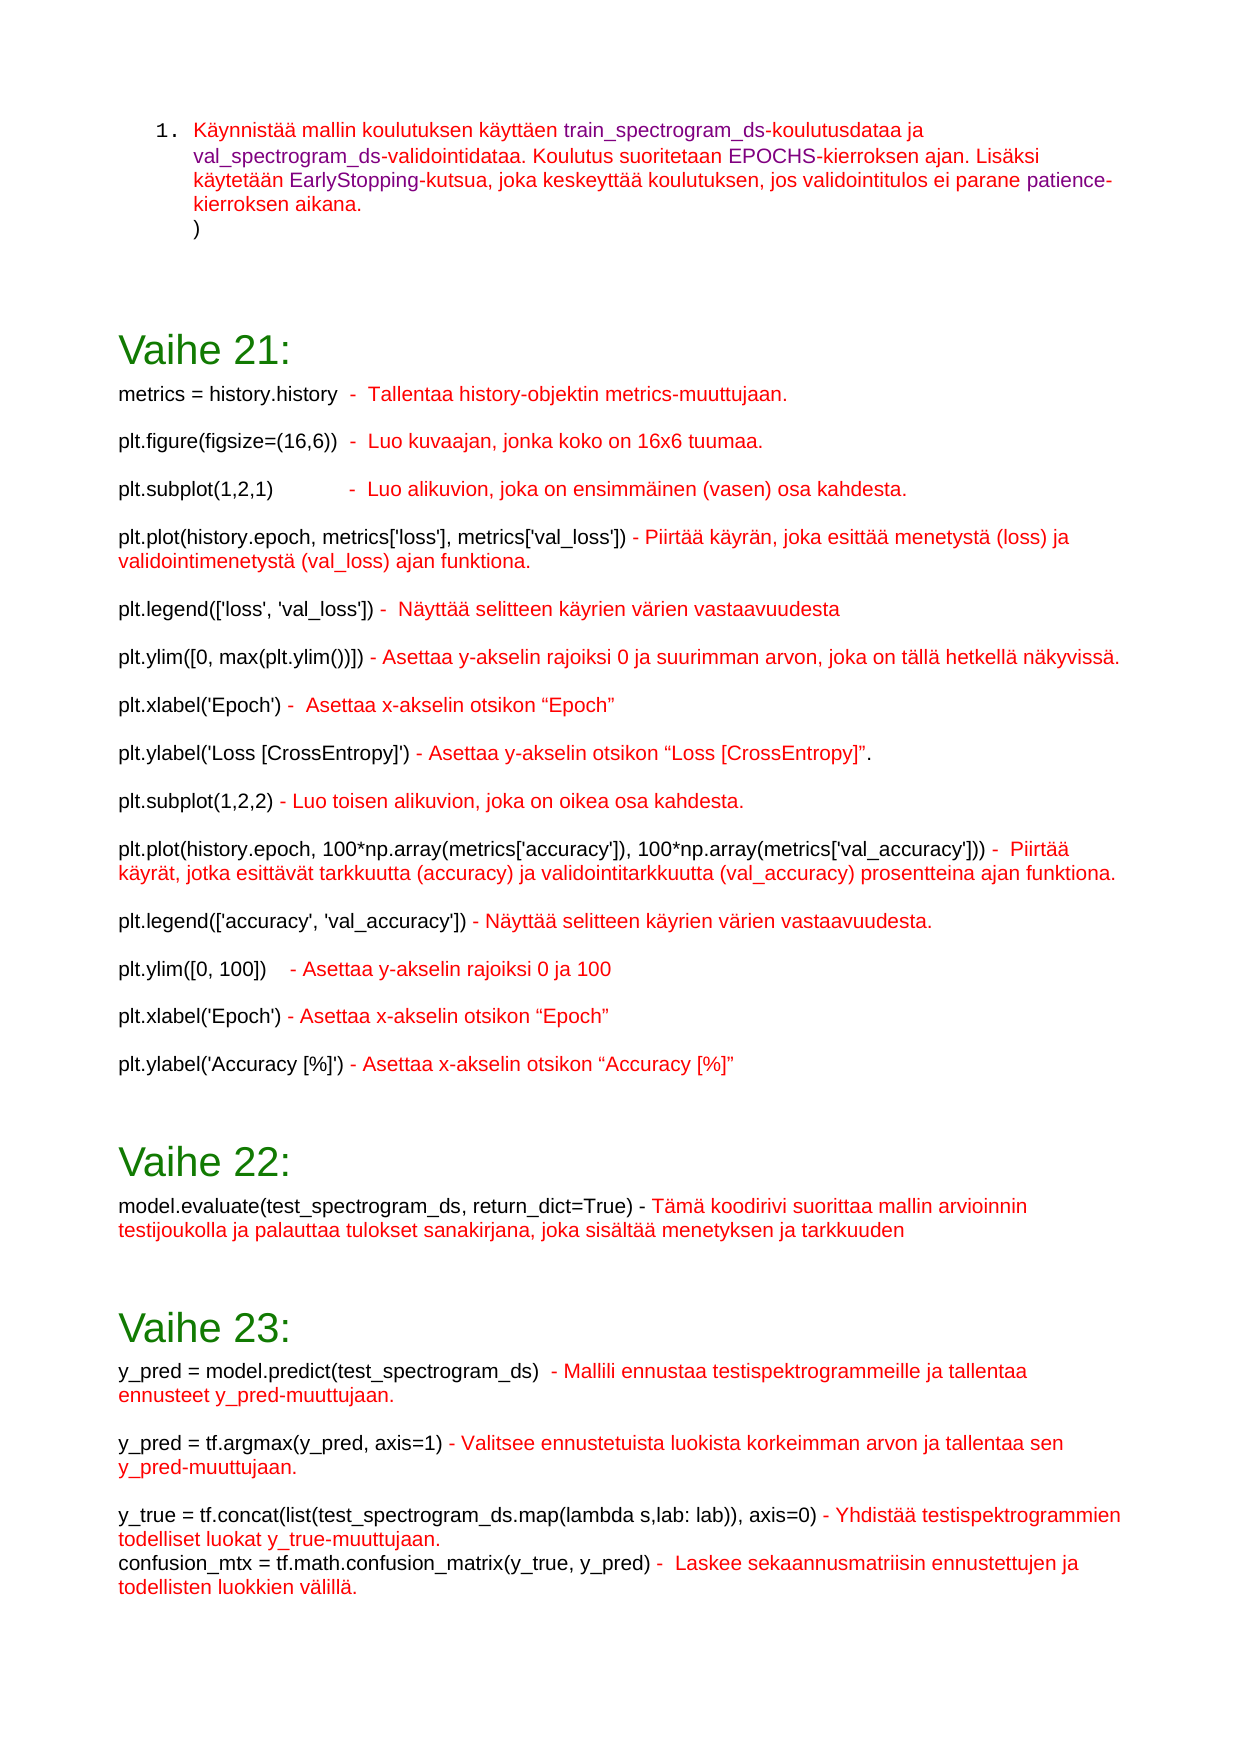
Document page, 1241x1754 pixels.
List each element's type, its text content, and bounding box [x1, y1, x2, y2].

list Käynnistää mallin koulutuksen käyttäen train_spectrogram_ds-koulutusdataa ja val_spectrogram_ds-validointidataa. Koulutus suoritetaan EPOCHS-kierroksen ajan. Lisäksi käytetään EarlyStopping-kutsua, joka keskeyttää koulutuksen, jos validointitulos ei parane patience-kierroksen aikana. ) [156, 118, 1122, 240]
text plt.xlabel('Epoch') - Asettaa x-akselin otsikon “Epoch” [118, 980, 1122, 1028]
text plt.subplot(1,2,1) - Luo alikuvion, joka on ensimmäinen (vasen) osa kahdesta. [118, 453, 1122, 501]
text plt.xlabel('Epoch') - Asettaa x-akselin otsikon “Epoch” [118, 669, 1122, 717]
text plt.plot(history.epoch, metrics['loss'], metrics['val_loss']) - Piirtää käyrän, joka esittää menetystä (loss) ja validointimenetystä (val_loss) ajan funktiona. [118, 501, 1122, 573]
text plt.ylabel('Loss [CrossEntropy]') - Asettaa y-akselin otsikon “Loss [CrossEntropy]”. plt.subplot(1,2,2) - Luo toisen alikuvion, joka on oikea osa kahdesta. [118, 717, 1122, 813]
text y_pred = tf.argmax(y_pred, axis=1) - Valitsee ennustetuista luokista korkeimman arvon ja tallentaa sen y_pred-muuttujaan. [118, 1431, 1122, 1479]
text plt.legend(['loss', 'val_loss']) - Näyttää selitteen käyrien värien vastaavuudesta [118, 573, 1122, 621]
subtitle Vaihe 21: [118, 325, 1122, 373]
subtitle Vaihe 23: [118, 1303, 1122, 1351]
text model.evaluate(test_spectrogram_ds, return_dict=True) - Tämä koodirivi suorittaa mallin arvioinnin testijoukolla ja palauttaa tulokset sanakirjana, joka sisältää menetyksen ja tarkkuuden [118, 1194, 1122, 1242]
text plt.ylim([0, 100]) - Asettaa y-akselin rajoiksi 0 ja 100 [118, 932, 1122, 980]
text metrics = history.history - Tallentaa history-objektin metrics-muuttujaan. [118, 381, 1122, 405]
subtitle Vaihe 22: [118, 1138, 1122, 1186]
text y_pred = model.predict(test_spectrogram_ds) - Mallili ennustaa testispektrogrammeille ja tallentaa ennusteet y_pred-muuttujaan. [118, 1359, 1122, 1407]
text plt.ylim([0, max(plt.ylim())]) - Asettaa y-akselin rajoiksi 0 ja suurimman arvon, joka on tällä hetkellä näkyvissä. [118, 621, 1122, 669]
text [118, 1551, 1122, 1598]
text plt.figure(figsize=(16,6)) - Luo kuvaajan, jonka koko on 16x6 tuumaa. [118, 405, 1122, 453]
text plt.ylabel('Accuracy [%]') - Asettaa x-akselin otsikon “Accuracy [%]” [118, 1028, 1122, 1076]
text y_true = tf.concat(list(test_spectrogram_ds.map(lambda s,lab: lab)), axis=0) - Yhdistää testispektrogrammien todelliset luokat y_true-muuttujaan. [118, 1503, 1122, 1551]
text plt.legend(['accuracy', 'val_accuracy']) - Näyttää selitteen käyrien värien vastaavuudesta. [118, 884, 1122, 932]
text plt.plot(history.epoch, 100*np.array(metrics['accuracy']), 100*np.array(metrics['val_accuracy'])) - Piirtää käyrät, jotka esittävät tarkkuutta (accuracy) ja validointitarkkuutta (val_accuracy) prosentteina ajan funktiona. [118, 813, 1122, 884]
